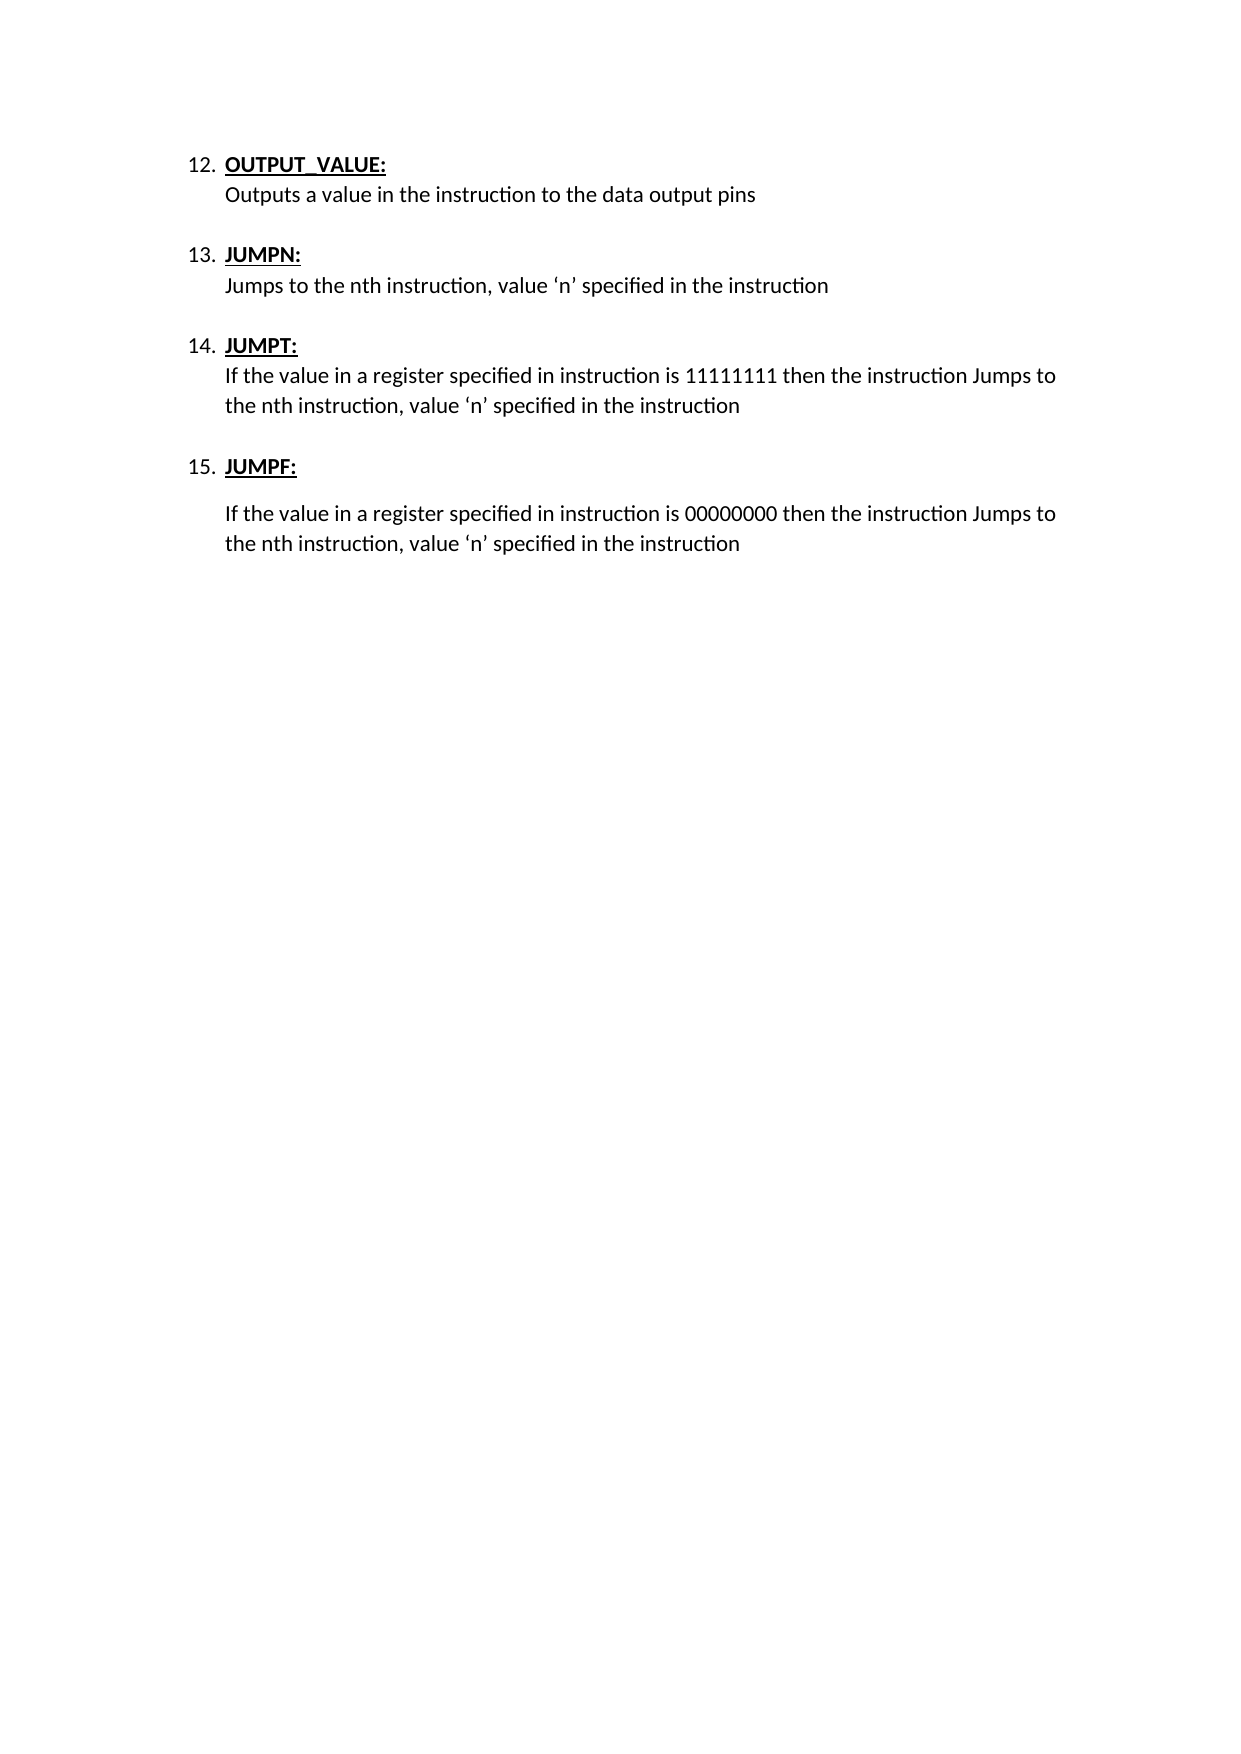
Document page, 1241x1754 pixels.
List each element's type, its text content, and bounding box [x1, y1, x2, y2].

list If the value in a register specified in instruction is 11111111 then the instruction Jumps to the nth instruction, value ‘n’ specified in the instruction [225, 361, 1090, 420]
list OUTPUT_VALUE: [187, 150, 1090, 178]
list JUMPF: [187, 452, 1090, 480]
list JUMPT: [187, 331, 1090, 359]
list JUMPN: [187, 241, 1090, 269]
text If the value in a register specified in instruction is 00000000 then the instruction Jumps to the nth instruction, value ‘n’ specified in the instruction [225, 499, 1090, 557]
list Jumps to the nth instruction, value ‘n’ specified in the instruction [225, 271, 1090, 299]
list Outputs a value in the instruction to the data output pins [225, 180, 1090, 208]
